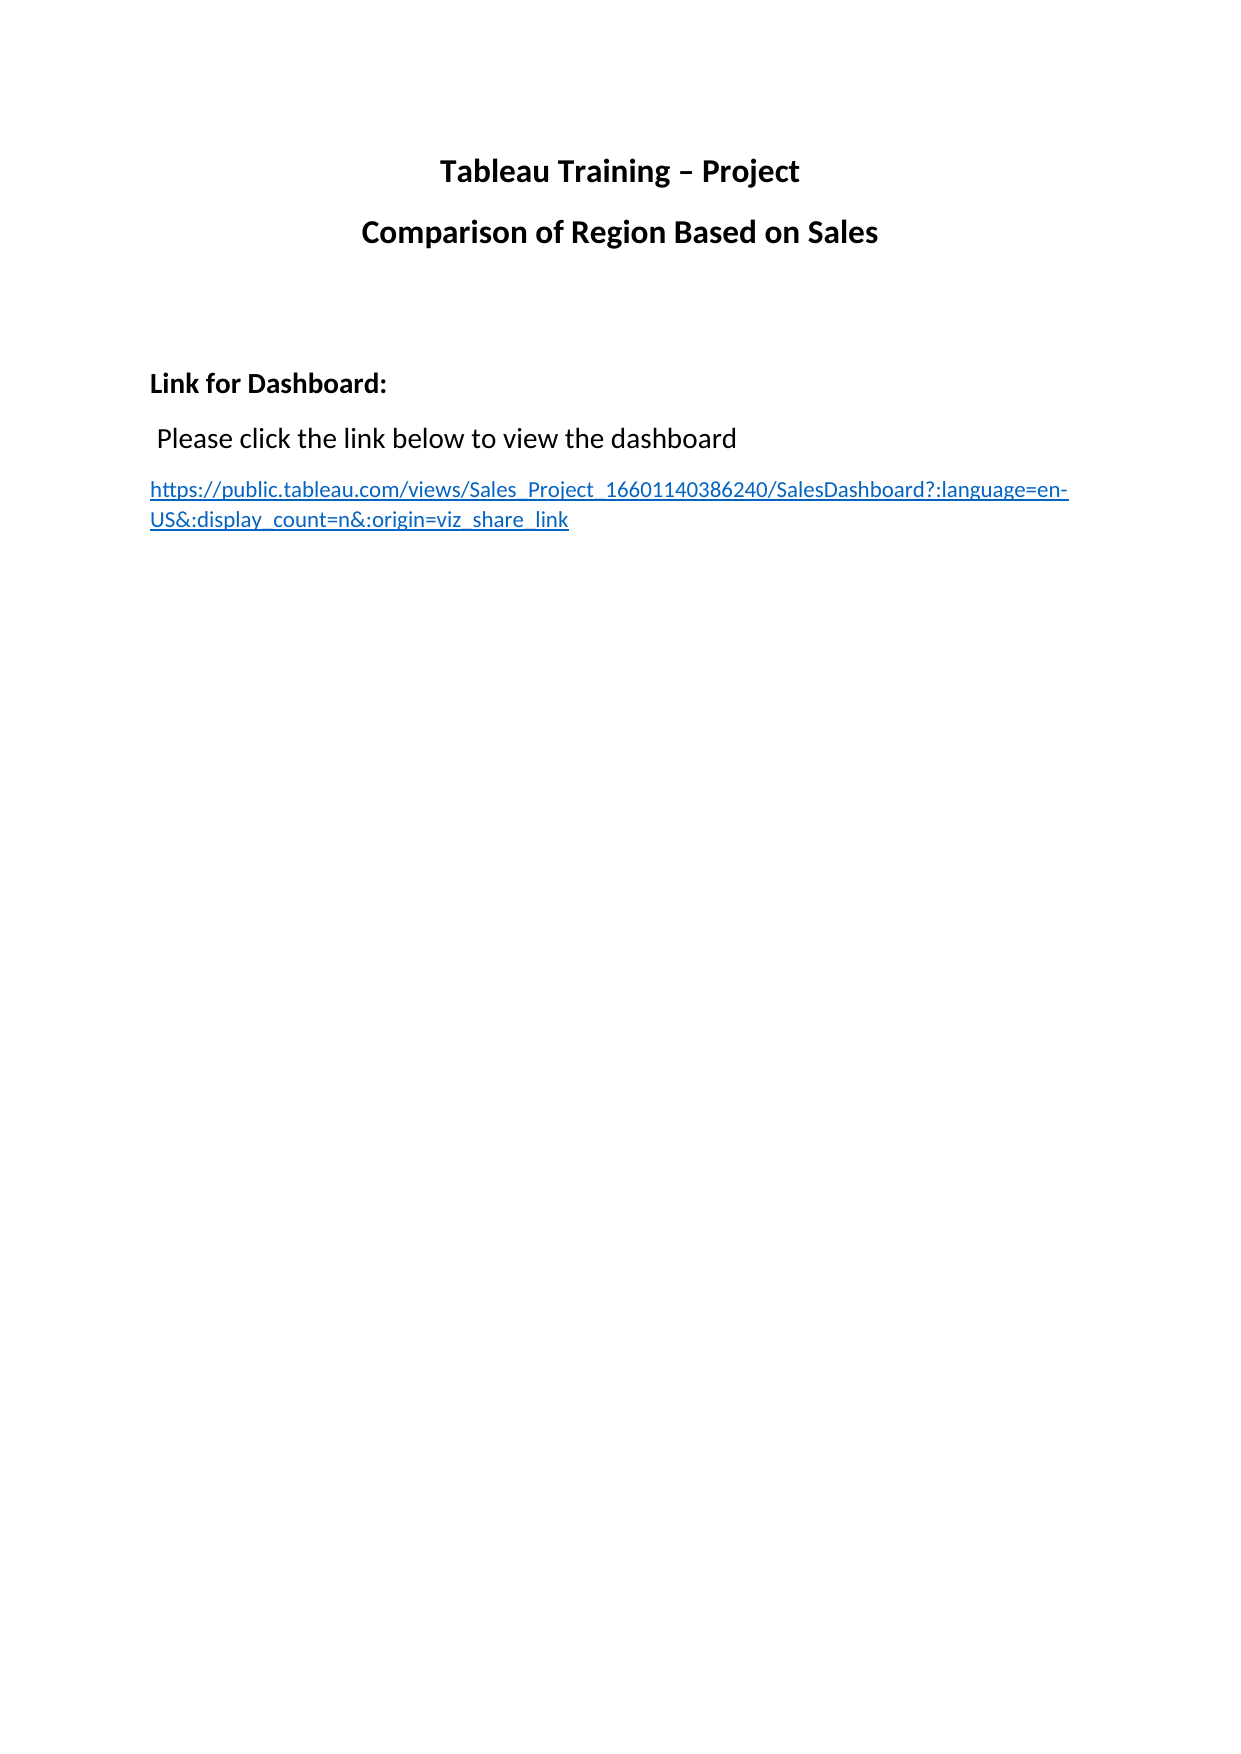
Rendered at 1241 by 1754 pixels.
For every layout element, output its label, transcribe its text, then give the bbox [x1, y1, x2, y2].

text Link for Dashboard: [150, 365, 1090, 401]
text Comparison of Region Based on Sales [150, 211, 1090, 251]
text Tableau Training – Project [150, 150, 1090, 191]
text https://public.tableau.com/views/Sales_Project_16601140386240/SalesDashboard?:language=en-US&:display_count=n&:origin=viz_share_link [150, 475, 1090, 533]
text Please click the link below to view the dashboard [150, 420, 1090, 456]
